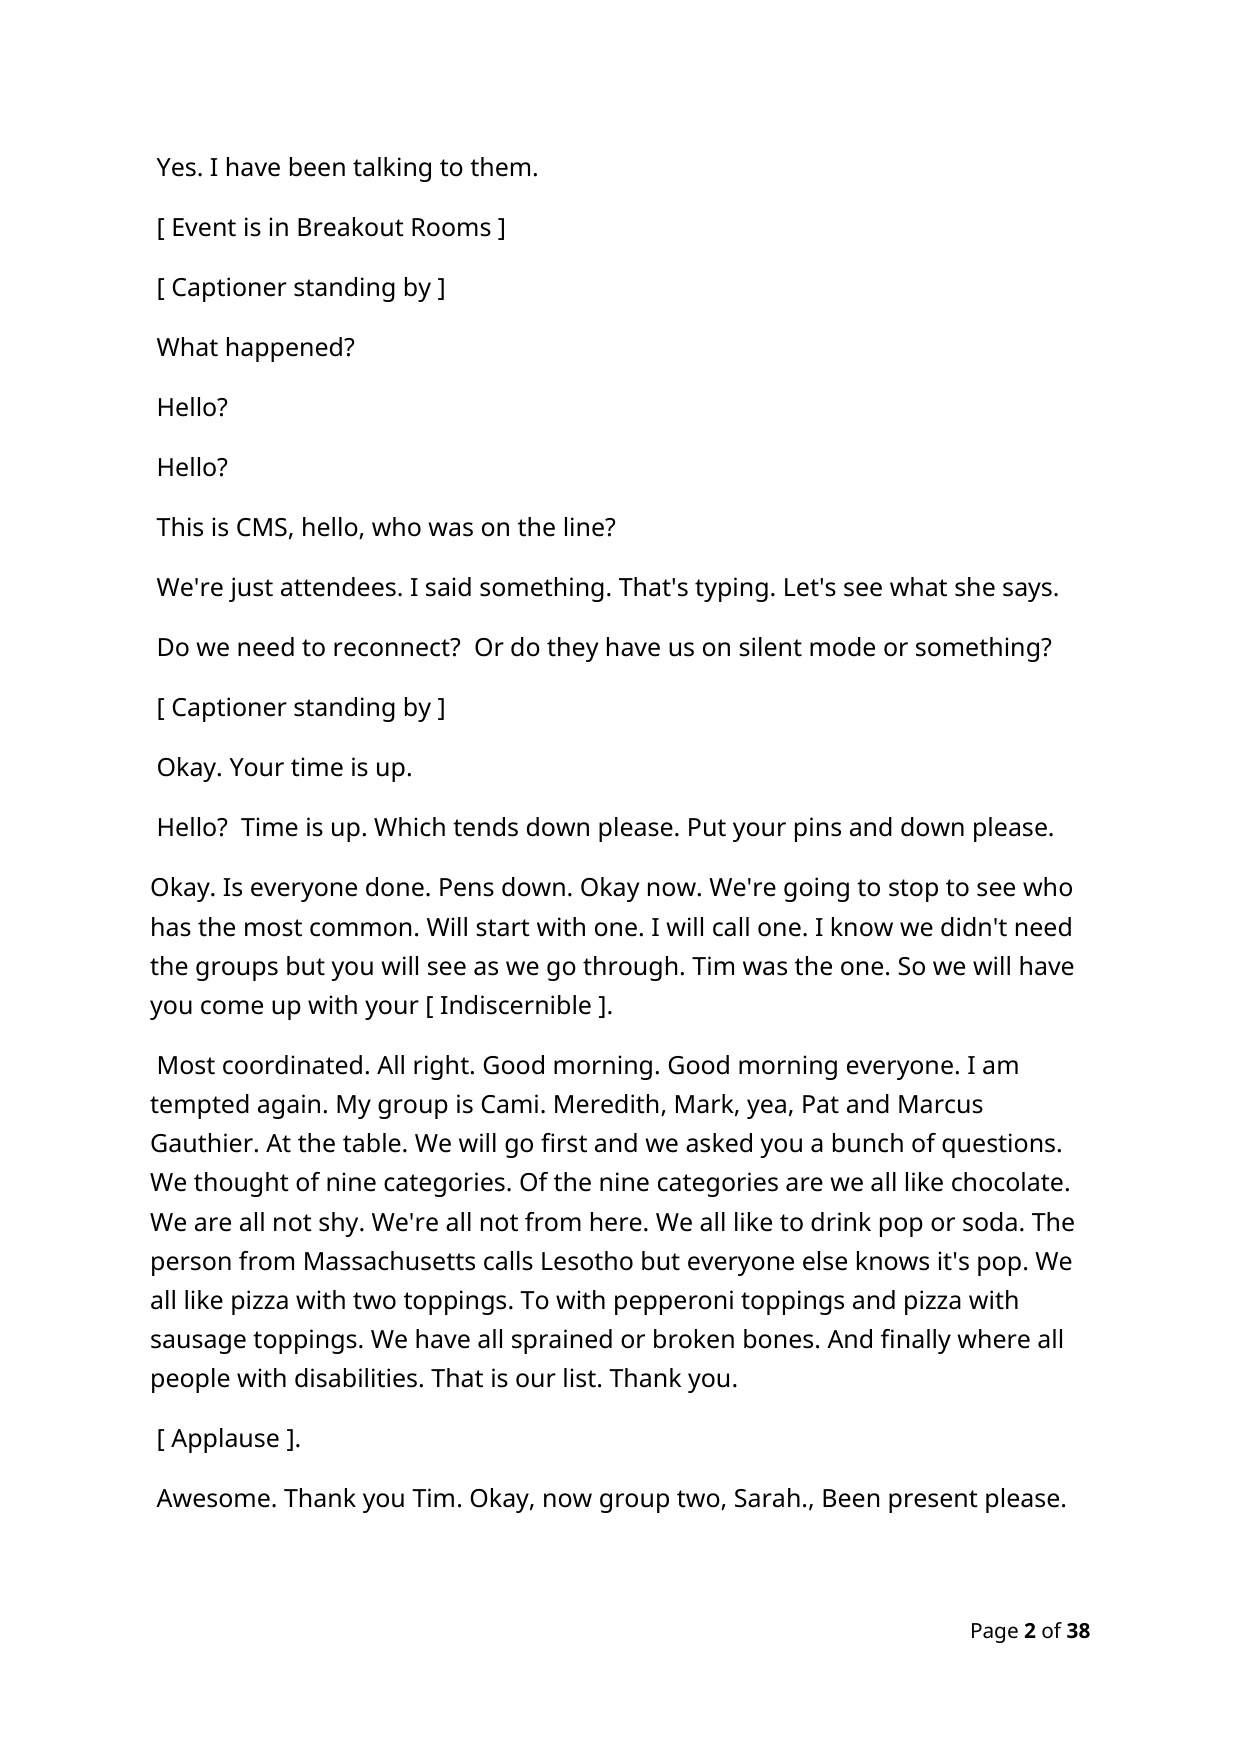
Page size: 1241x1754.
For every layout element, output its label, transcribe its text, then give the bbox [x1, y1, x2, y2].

text [ Captioner standing by ] [150, 690, 1090, 724]
text Hello? [150, 450, 1090, 484]
text Hello? Time is up. Which tends down please. Put your pins and down please. [150, 810, 1090, 844]
text [ Captioner standing by ] [150, 270, 1090, 304]
text Okay. Is everyone done. Pens down. Okay now. We're going to stop to see who has the most common. Will start with one. I will call one. I know we didn't need the groups but you will see as we go through. Tim was the one. So we will have you come up with your [ Indiscernible ]. [150, 870, 1090, 1022]
text Most coordinated. All right. Good morning. Good morning everyone. I am tempted again. My group is Cami. Meredith, Mark, yea, Pat and Marcus Gauthier. At the table. We will go first and we asked you a bunch of questions. We thought of nine categories. Of the nine categories are we all like chocolate. We are all not shy. We're all not from here. We all like to drink pop or soda. The person from Massachusetts calls Lesotho but everyone else knows it's pop. We all like pizza with two toppings. To with pepperoni toppings and pizza with sausage toppings. We have all sprained or broken bones. And finally where all people with disabilities. That is our list. Thank you. [150, 1047, 1090, 1395]
text This is CMS, hello, who was on the line? [150, 510, 1090, 544]
text What happened? [150, 330, 1090, 364]
text We're just attendees. I said something. That's typing. Let's see what she says. [150, 570, 1090, 604]
text Hello? [150, 390, 1090, 424]
text Okay. Your time is up. [150, 750, 1090, 784]
text Awesome. Thank you Tim. Okay, now group two, Sarah., Been present please. [150, 1481, 1090, 1515]
text [ Event is in Breakout Rooms ] [150, 210, 1090, 244]
text [ Applause ]. [150, 1421, 1090, 1455]
text Yes. I have been talking to them. [150, 150, 1090, 184]
text Do we need to reconnect? Or do they have us on silent mode or something? [150, 630, 1090, 664]
